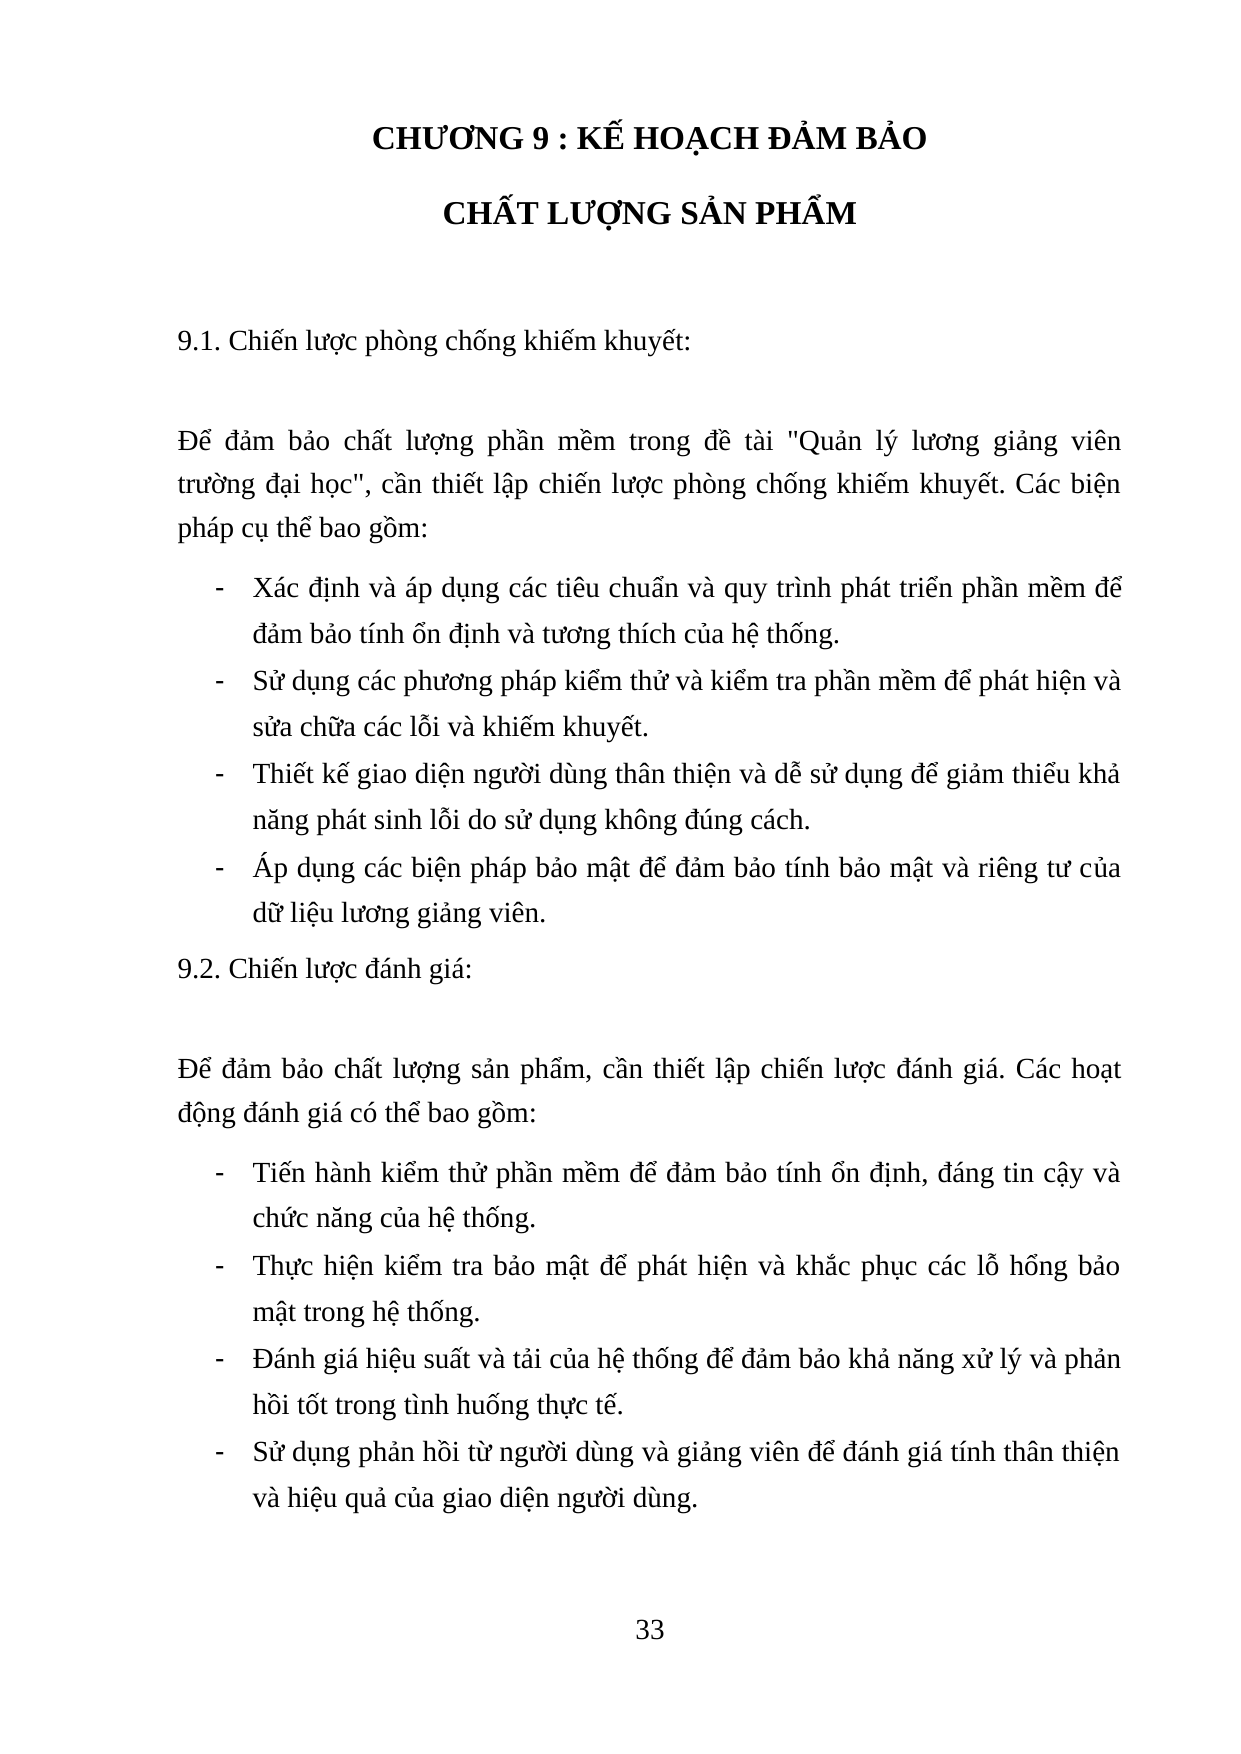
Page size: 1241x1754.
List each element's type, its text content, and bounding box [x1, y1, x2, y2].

subtitle 9.1. Chiến lược phòng chống khiếm khuyết: [177, 323, 1122, 357]
list Đánh giá hiệu suất và tải của hệ thống để đảm bảo khả năng xử lý và phản hồi tốt trong tình huống thực tế. [215, 1337, 1122, 1421]
list Tiến hành kiểm thử phần mềm để đảm bảo tính ổn định, đáng tin cậy và chức năng của hệ thống. [215, 1151, 1122, 1234]
list Áp dụng các biện pháp bảo mật để đảm bảo tính bảo mật và riêng tư của dữ liệu lương giảng viên. [215, 846, 1122, 929]
subtitle CHẤT LƯỢNG SẢN PHẨM [177, 193, 1122, 231]
text Để đảm bảo chất lượng phần mềm trong đề tài "Quản lý lương giảng viên trường đại học", cần thiết lập chiến lược phòng chống khiếm khuyết. Các biện pháp cụ thể bao gồm: [177, 379, 1122, 544]
list Thực hiện kiểm tra bảo mật để phát hiện và khắc phục các lỗ hổng bảo mật trong hệ thống. [215, 1244, 1122, 1327]
list Xác định và áp dụng các tiêu chuẩn và quy trình phát triển phần mềm để đảm bảo tính ổn định và tương thích của hệ thống. [215, 566, 1122, 649]
subtitle CHƯƠNG 9 : KẾ HOẠCH ĐẢM BẢO [177, 118, 1122, 156]
list Thiết kế giao diện người dùng thân thiện và dễ sử dụng để giảm thiểu khả năng phát sinh lỗi do sử dụng không đúng cách. [215, 753, 1122, 836]
list Sử dụng các phương pháp kiểm thử và kiểm tra phần mềm để phát hiện và sửa chữa các lỗi và khiếm khuyết. [215, 659, 1122, 743]
subtitle 9.2. Chiến lược đánh giá: [177, 952, 1122, 985]
list Sử dụng phản hồi từ người dùng và giảng viên để đánh giá tính thân thiện và hiệu quả của giao diện người dùng. [215, 1431, 1122, 1514]
text Để đảm bảo chất lượng sản phẩm, cần thiết lập chiến lược đánh giá. Các hoạt động đánh giá có thể bao gồm: [177, 1008, 1122, 1128]
